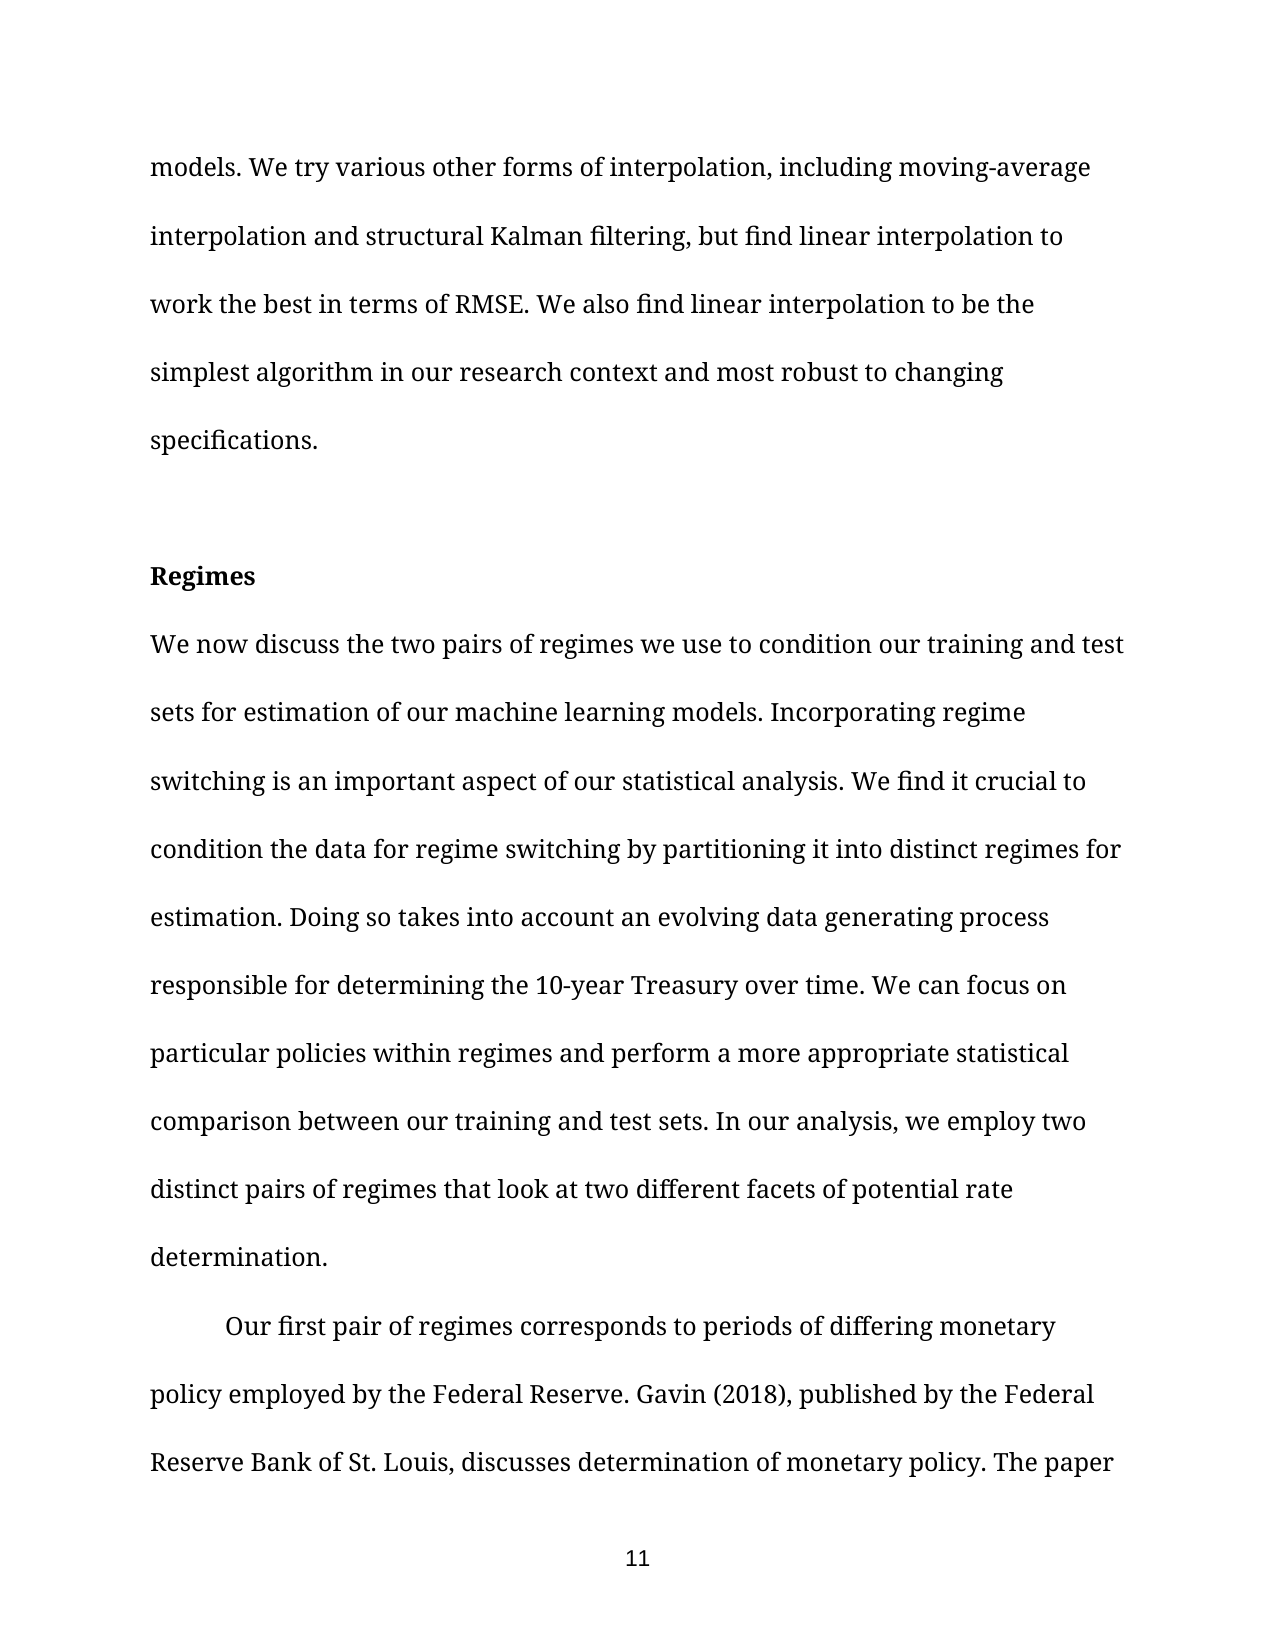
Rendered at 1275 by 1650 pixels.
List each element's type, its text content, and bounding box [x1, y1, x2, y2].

text We now discuss the two pairs of regimes we use to condition our training and test sets for estimation of our machine learning models. Incorporating regime switching is an important aspect of our statistical analysis. We find it crucial to condition the data for regime switching by partitioning it into distinct regimes for estimation. Doing so takes into account an evolving data generating process responsible for determining the 10-year Treasury over time. We can focus on particular policies within regimes and perform a more appropriate statistical comparison between our training and test sets. In our analysis, we employ two distinct pairs of regimes that look at two different facets of potential rate determination. [150, 627, 1125, 1274]
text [150, 150, 1125, 457]
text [150, 1308, 1125, 1478]
text Regimes [150, 559, 1125, 593]
